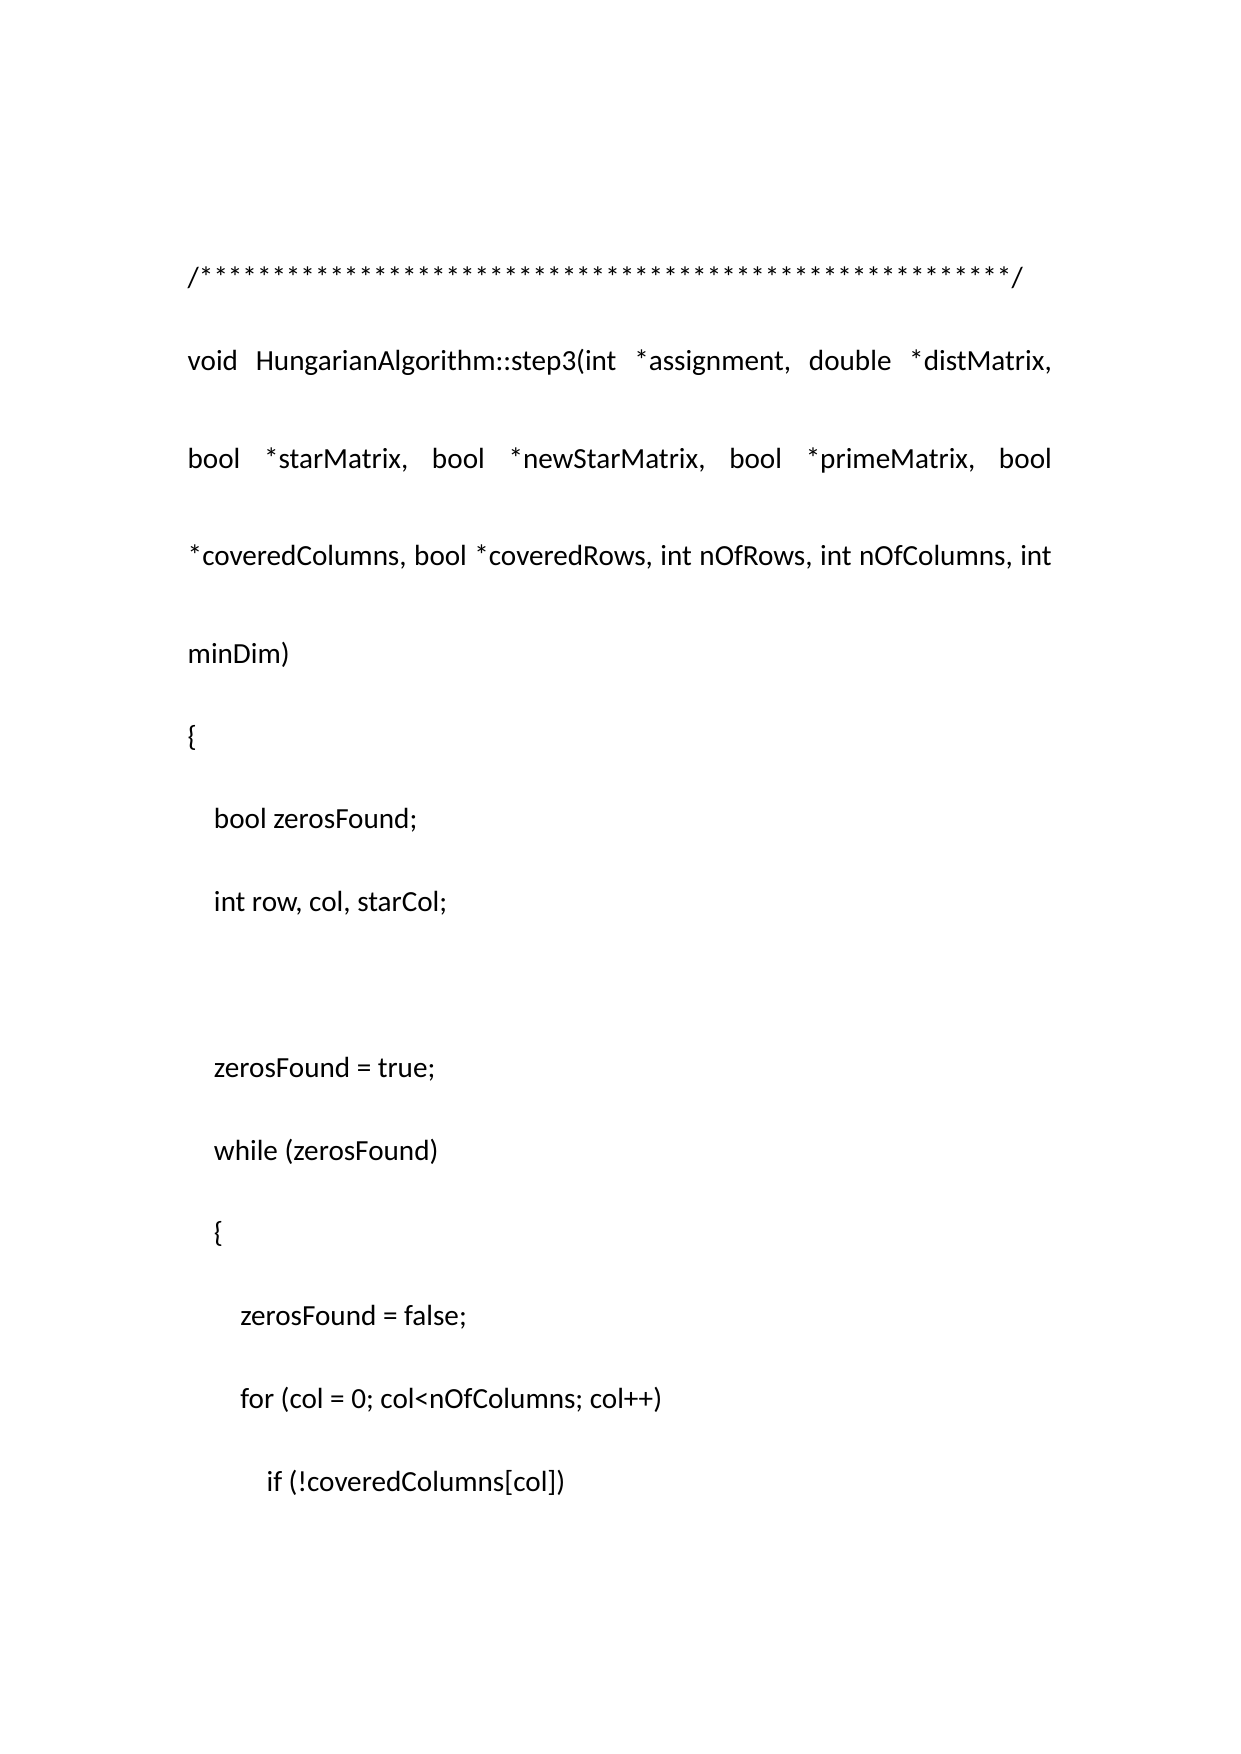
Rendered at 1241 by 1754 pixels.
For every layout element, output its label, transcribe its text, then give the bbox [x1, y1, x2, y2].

text bool zerosFound; [187, 786, 1053, 851]
text { [187, 1200, 1053, 1265]
text { [187, 703, 1053, 768]
text int row, col, starCol; [187, 868, 1053, 933]
text if (!coveredColumns[col]) [187, 1448, 1053, 1513]
text zerosFound = false; [187, 1283, 1053, 1348]
text while (zerosFound) [187, 1117, 1053, 1182]
text for (col = 0; col<nOfColumns; col++) [187, 1365, 1053, 1430]
text zerosFound = true; [187, 1034, 1053, 1099]
text /********************************************************/ [187, 245, 1053, 310]
text void HungarianAlgorithm::step3(int *assignment, double *distMatrix, bool *starMatrix, bool *newStarMatrix, bool *primeMatrix, bool *coveredColumns, bool *coveredRows, int nOfRows, int nOfColumns, int minDim) [187, 328, 1053, 685]
